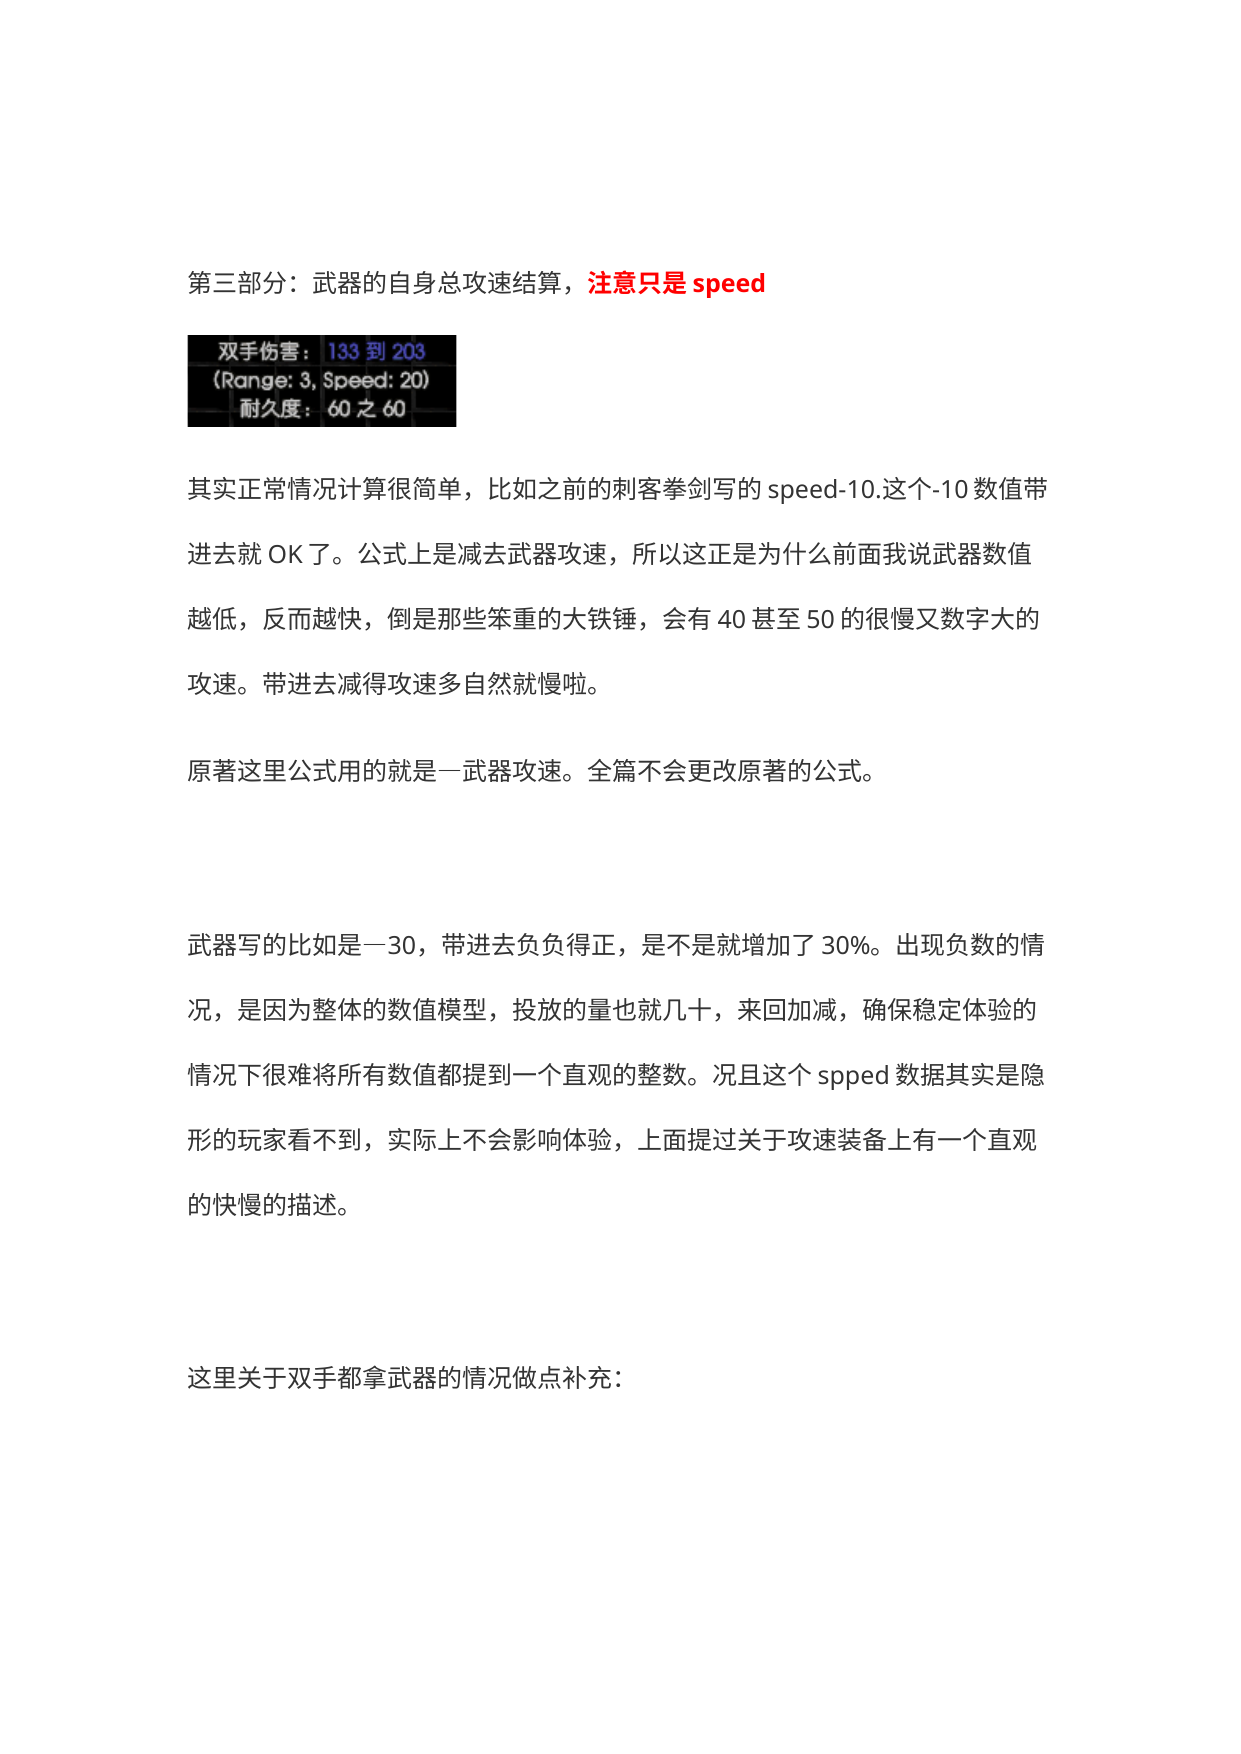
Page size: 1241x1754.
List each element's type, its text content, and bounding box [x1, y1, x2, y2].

text 这里关于双手都拿武器的情况做点补充： [187, 1344, 1053, 1409]
text 武器写的比如是—30，带进去负负得正，是不是就增加了30%。出现负数的情况，是因为整体的数值模型，投放的量也就几十，来回加减，确保稳定体验的情况下很难将所有数值都提到一个直观的整数。况且这个spped数据其实是隐形的玩家看不到，实际上不会影响体验，上面提过关于攻速装备上有一个直观的快慢的描述。 [187, 911, 1053, 1236]
text 其实正常情况计算很简单，比如之前的刺客拳剑写的speed-10.这个-10数值带进去就OK了。公式上是减去武器攻速，所以这正是为什么前面我说武器数值越低，反而越快，倒是那些笨重的大铁锤，会有40甚至50的很慢又数字大的攻速。带进去减得攻速多自然就慢啦。 [187, 455, 1053, 715]
text 原著这里公式用的就是—武器攻速。全篇不会更改原著的公式。 [187, 737, 1053, 802]
text 第三部分：武器的自身总攻速结算，注意只是speed [187, 249, 1053, 314]
picture [187, 335, 457, 427]
